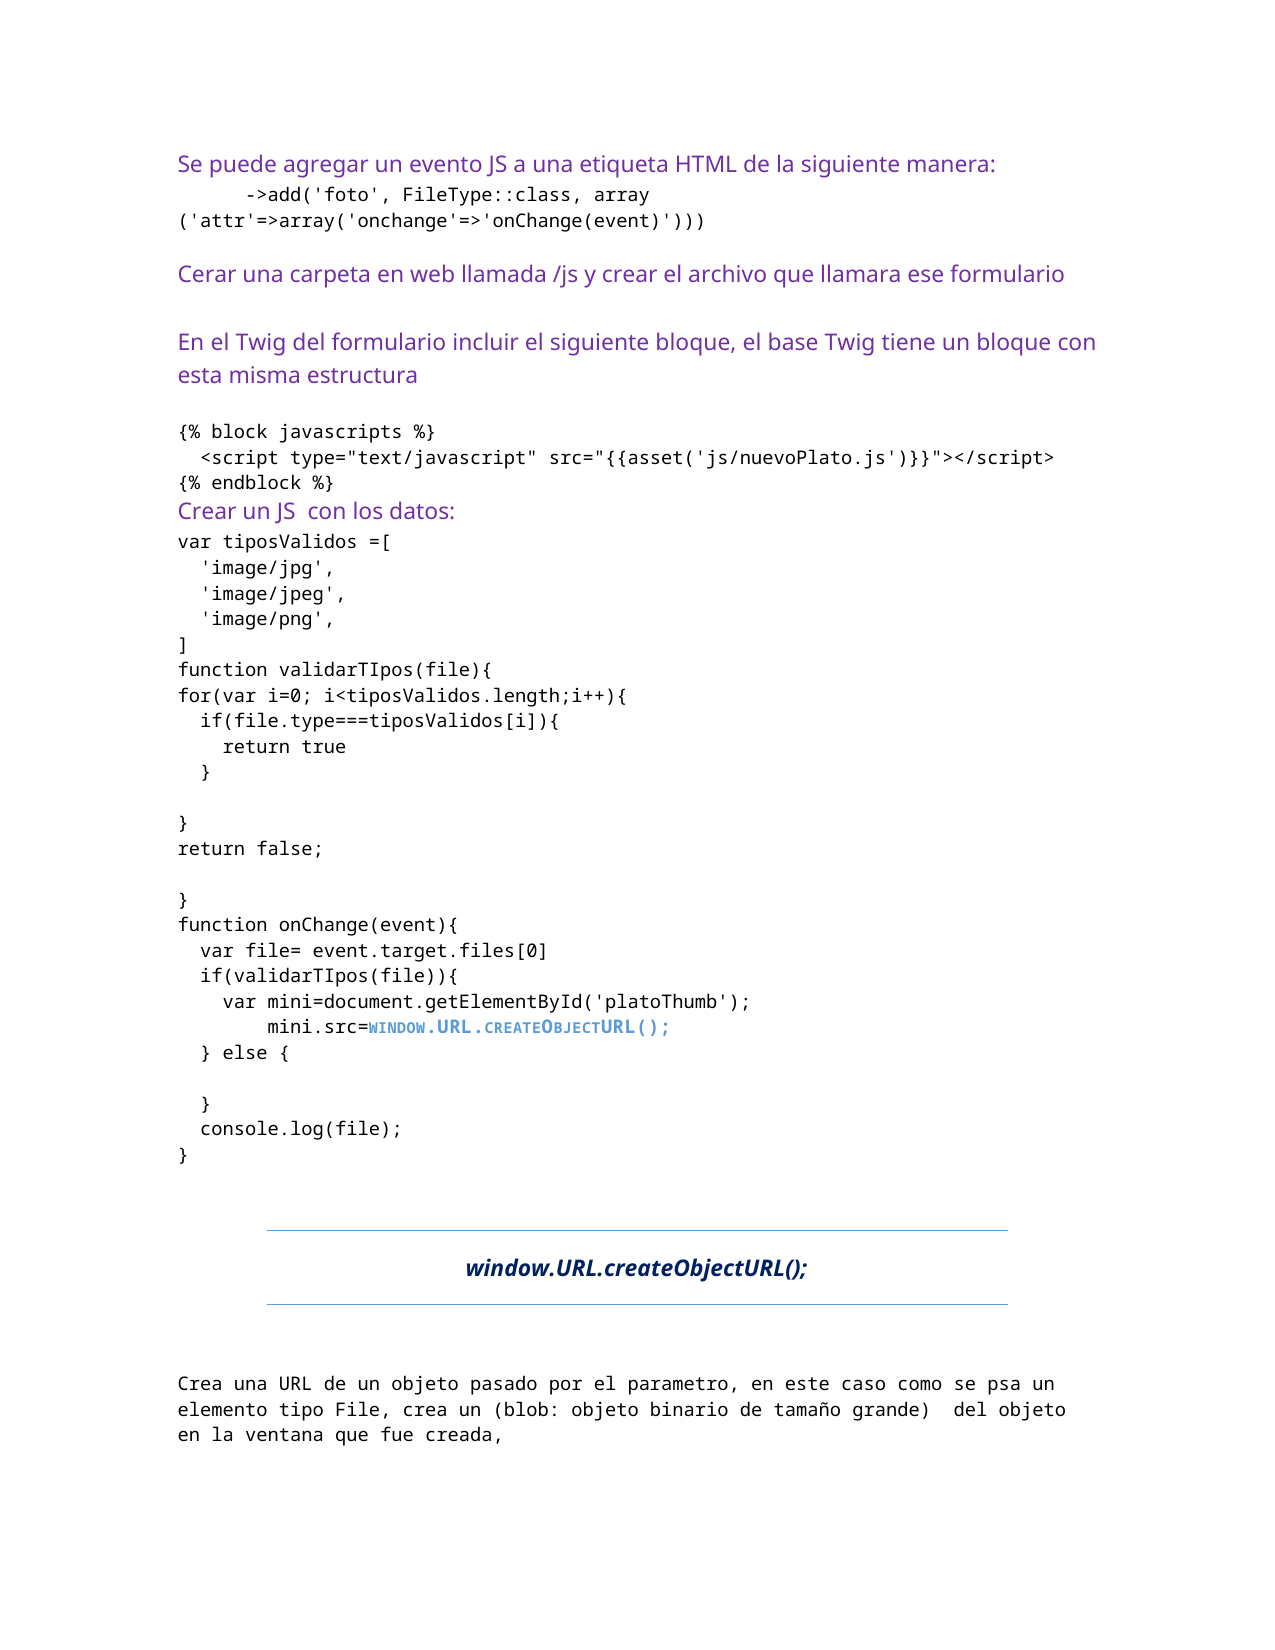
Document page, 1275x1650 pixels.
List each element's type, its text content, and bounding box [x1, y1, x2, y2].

text mini.src=window.URL.createObjectURL(); [177, 1014, 1098, 1039]
text var tiposValidos =[ [177, 529, 1098, 554]
text ] [177, 631, 1098, 656]
text } [177, 1141, 1098, 1167]
text } [177, 758, 1098, 784]
text } [177, 1090, 1098, 1116]
text {% endblock %} [177, 469, 1098, 495]
text Cerar una carpeta en web llamada /js y crear el archivo que llamara ese formulario [177, 258, 1098, 289]
text return true [177, 733, 1098, 758]
text return false; [177, 835, 1098, 861]
text 'image/jpg', [177, 554, 1098, 580]
text Crear un JS con los datos: [177, 495, 1098, 526]
text 'image/jpeg', [177, 580, 1098, 605]
text function validarTIpos(file){ [177, 656, 1098, 682]
text } else { [177, 1039, 1098, 1065]
text if(validarTIpos(file)){ [177, 963, 1098, 988]
text ->add('foto', FileType::class, array ('attr'=>array('onchange'=>'onChange(event)'))) [177, 181, 1098, 232]
text } [177, 809, 1098, 835]
text for(var i=0; i<tiposValidos.length;i++){ [177, 682, 1098, 707]
text function onChange(event){ [177, 912, 1098, 937]
text Se puede agregar un evento JS a una etiqueta HTML de la siguiente manera: [177, 148, 1098, 179]
text } [177, 886, 1098, 912]
text if(file.type===tiposValidos[i]){ [177, 707, 1098, 733]
text {% block javascripts %} [177, 418, 1098, 444]
text window.URL.createObjectURL(); [267, 1231, 1008, 1304]
text En el Twig del formulario incluir el siguiente bloque, el base Twig tiene un bloque con esta misma estructura [177, 325, 1098, 390]
text 'image/png', [177, 605, 1098, 631]
text console.log(file); [177, 1116, 1098, 1141]
text var mini=document.getElementById('platoThumb'); [177, 988, 1098, 1014]
text <script type="text/javascript" src="{{asset('js/nuevoPlato.js')}}"></script> [177, 444, 1098, 469]
text Crea una URL de un objeto pasado por el parametro, en este caso como se psa un elemento tipo File, crea un (blob: objeto binario de tamaño grande) del objeto en la ventana que fue creada, [177, 1370, 1098, 1447]
text var file= event.target.files[0] [177, 937, 1098, 963]
